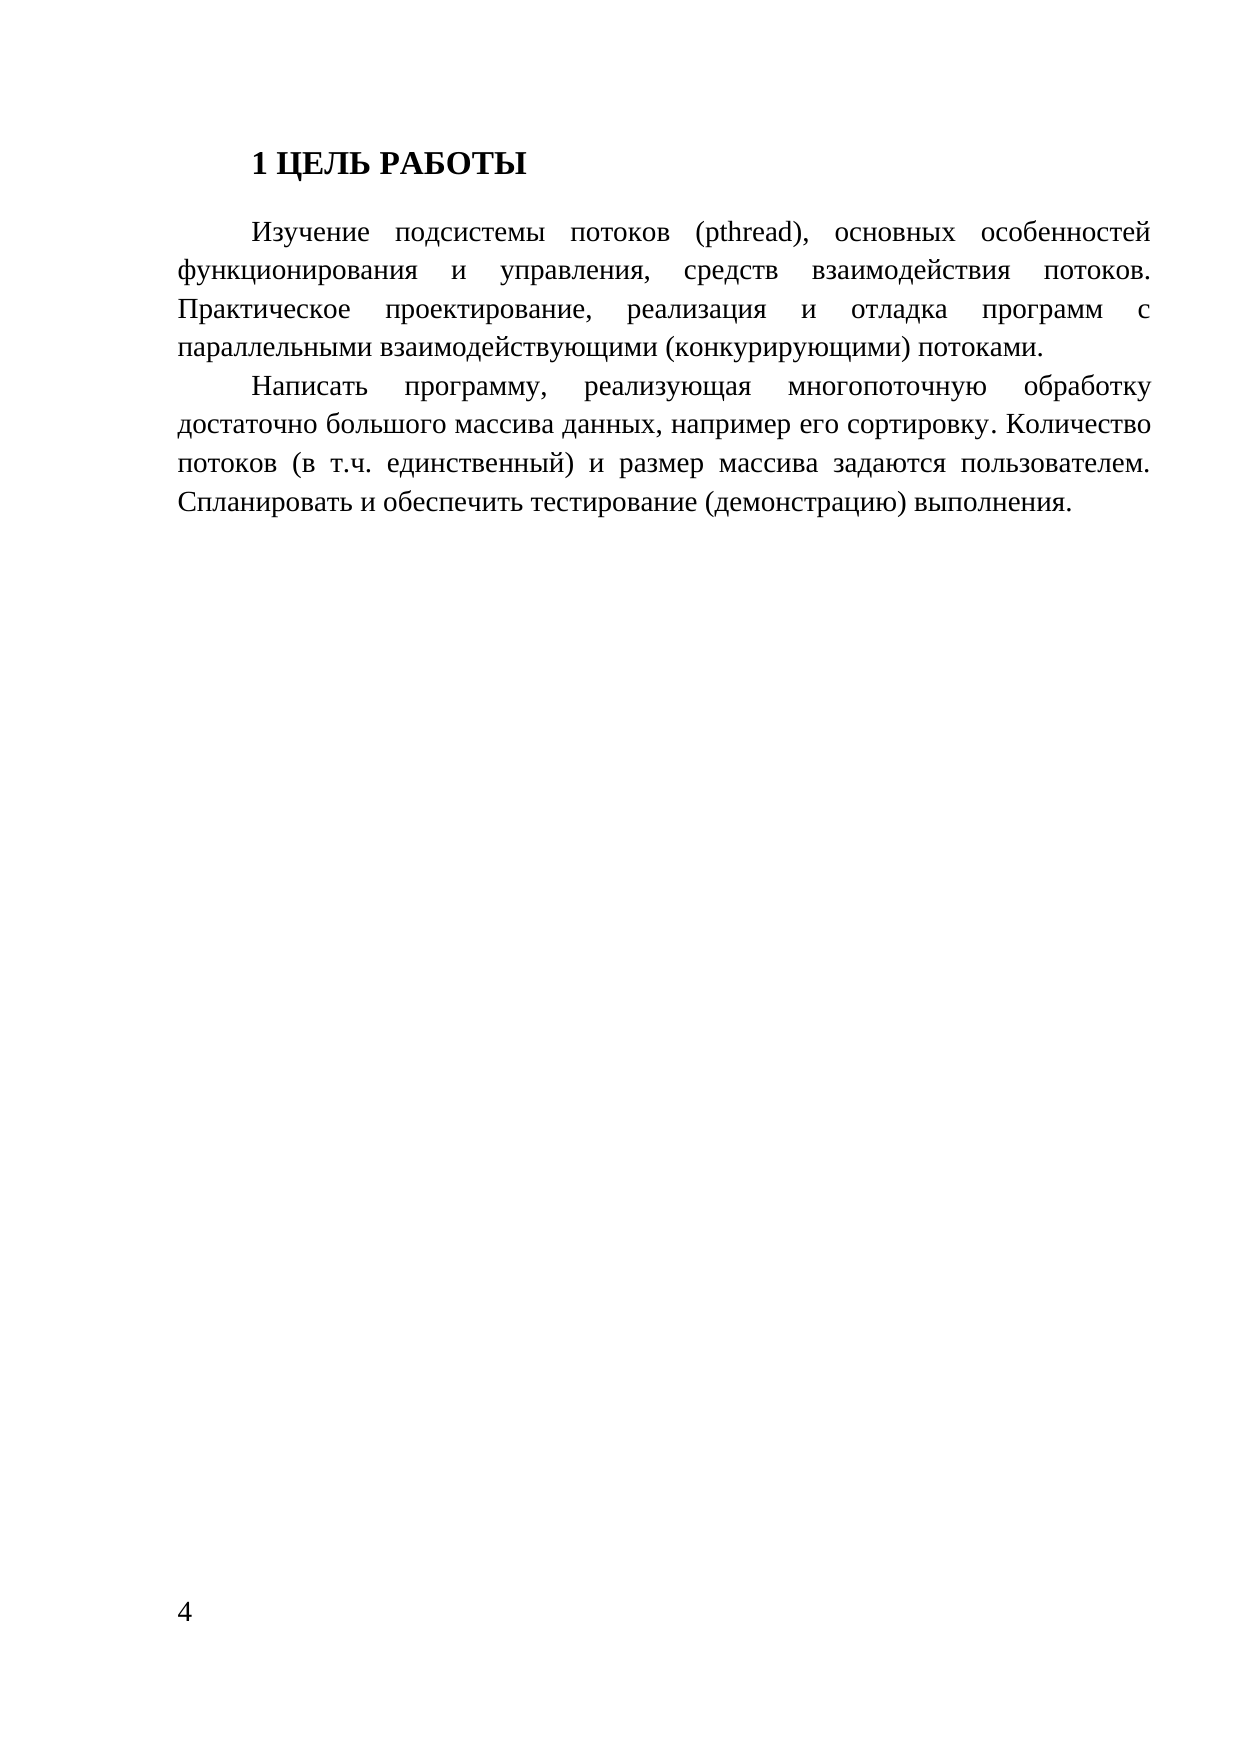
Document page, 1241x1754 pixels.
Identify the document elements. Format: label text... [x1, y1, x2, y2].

text Изучение подсистемы потоков (pthread), основных особенностей функционирования и управления, средств взаимодействия потоков. Практическое проектирование, реализация и отладка программ с параллельными взаимодействующими (конкурирующими) потоками. [177, 214, 1152, 363]
text Написать программу, реализующая многопоточную обработку достаточно большого массива данных, например его сортировку. Количество потоков (в т.ч. единственный) и размер массива задаются пользователем. Спланировать и обеспечить тестирование (демонстрацию) выполнения. [177, 368, 1152, 517]
subtitle 1 ЦЕЛЬ РАБОТЫ [177, 143, 1152, 181]
